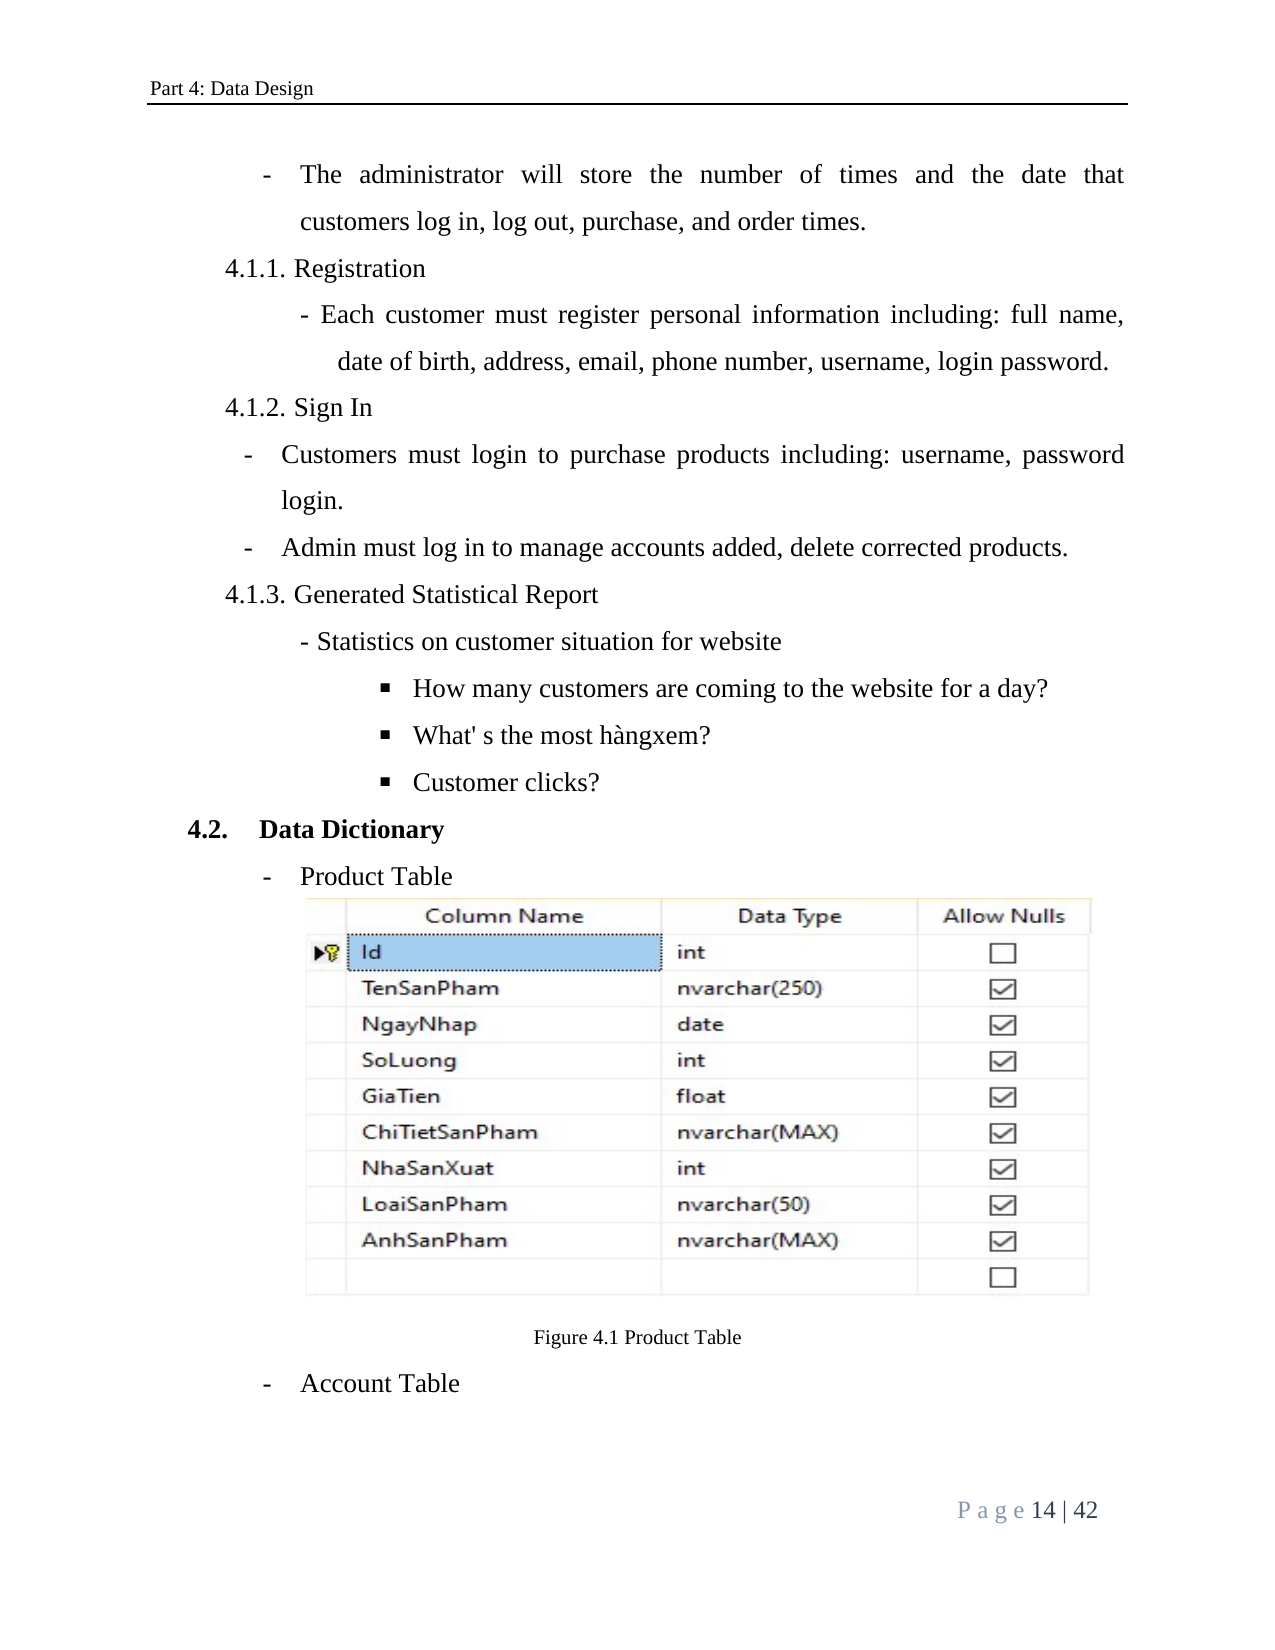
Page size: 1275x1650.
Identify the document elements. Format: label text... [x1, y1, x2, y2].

text - Statistics on customer situation for website [300, 625, 1125, 656]
text Figure 4.1 Product Table [188, 1325, 1087, 1349]
list Account Table [262, 1367, 1125, 1398]
list What' s the most hàngxem? [375, 719, 1125, 750]
list Product Table [262, 860, 1125, 892]
list How many customers are coming to the website for a day? [375, 672, 1125, 703]
list Admin must log in to manage accounts added, delete corrected products. [244, 531, 1126, 562]
subtitle 4.1.2. Sign In [225, 391, 1125, 422]
subtitle 4.1.3. Generated Statistical Report [225, 578, 1125, 609]
subtitle 4.2. Data Dictionary [187, 813, 1125, 844]
list The administrator will store the number of times and the date that customers log in, log out, purchase, and order times. [262, 159, 1125, 236]
text - Each customer must register personal information including: full name, date of birth, address, email, phone number, username, login password. [300, 298, 1125, 376]
list Customer clicks? [375, 766, 1125, 797]
picture [305, 898, 1093, 1302]
list Customers must login to purchase products including: username, password login. [244, 438, 1126, 516]
subtitle 4.1.1. Registration [225, 252, 1125, 283]
